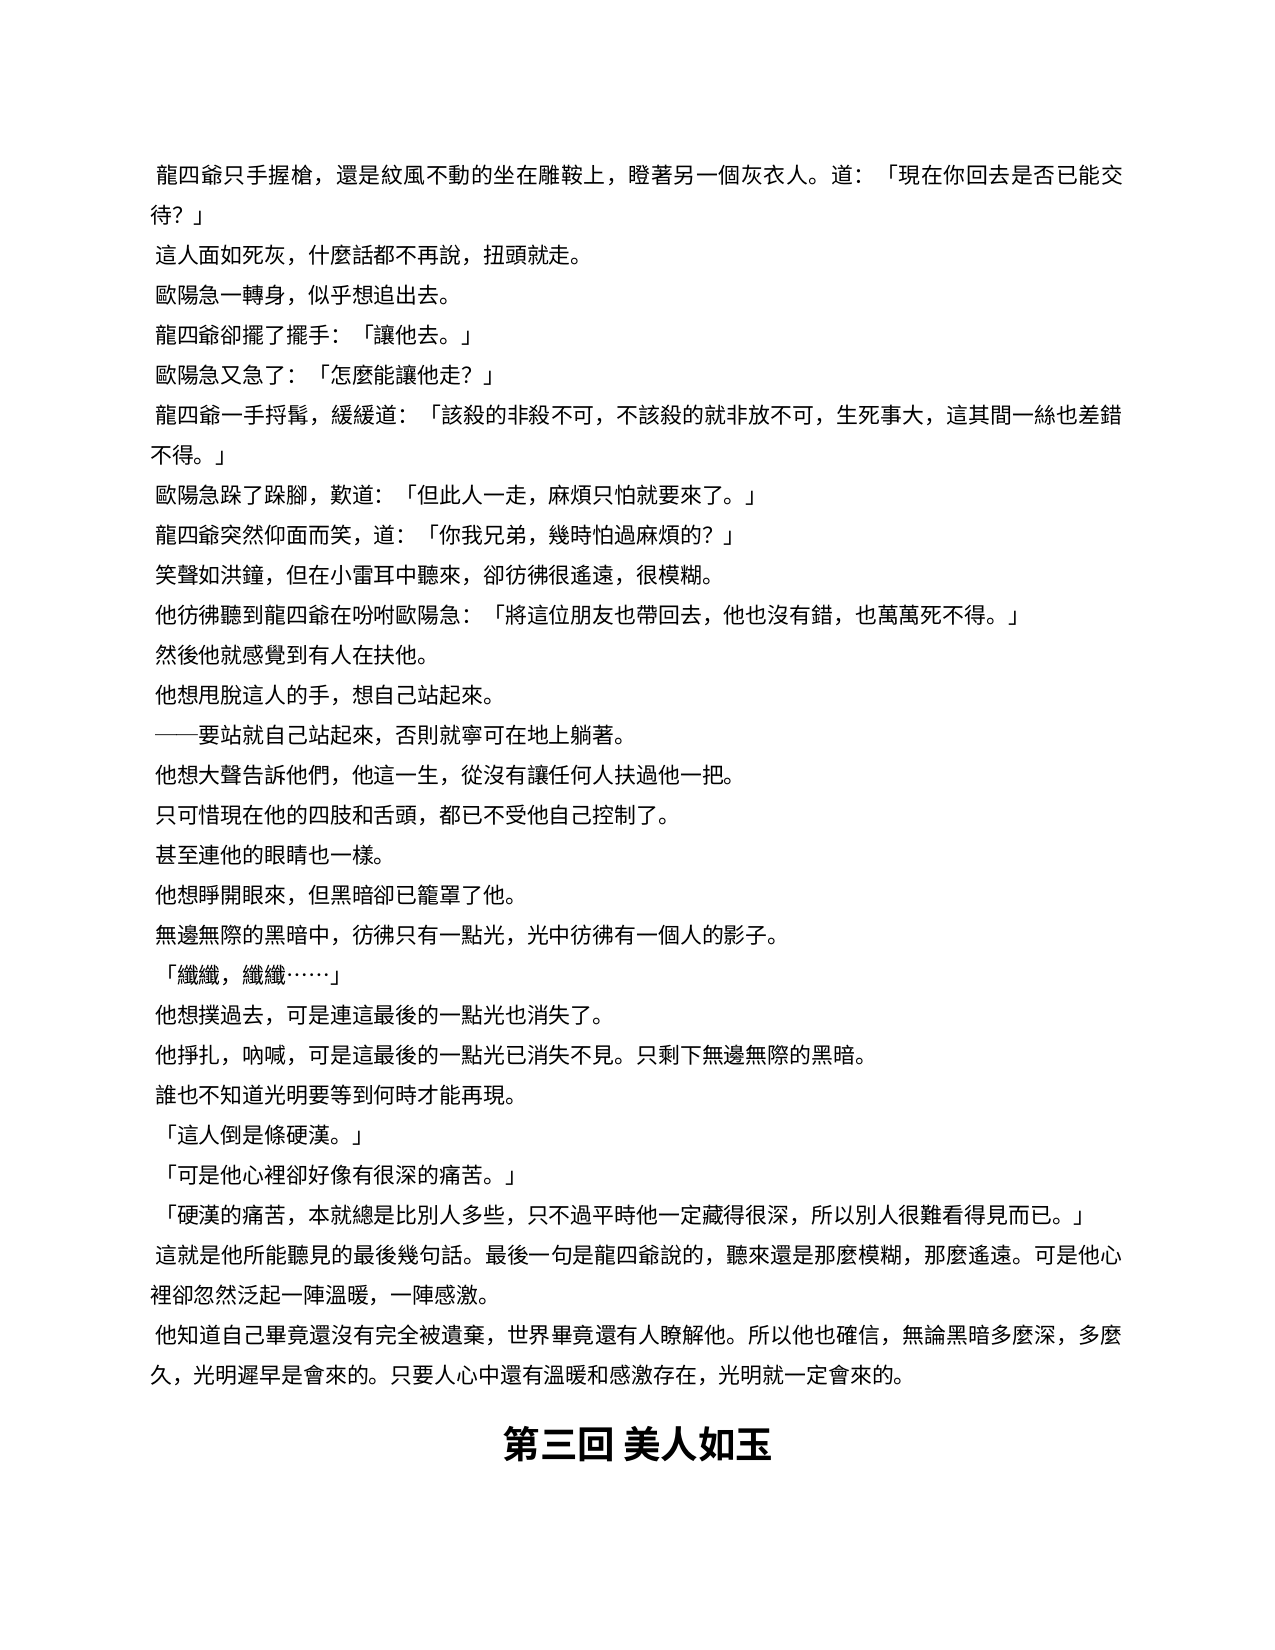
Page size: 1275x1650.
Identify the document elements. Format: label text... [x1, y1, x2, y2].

text 他想撲過去，可是連這最後的一點光也消失了。 [150, 990, 1125, 1030]
text 這人面如死灰，什麼話都不再說，扭頭就走。 [150, 230, 1125, 270]
text 歐陽急一轉身，似乎想追出去。 [150, 270, 1125, 310]
text 龍四爺突然仰面而笑，道：「你我兄弟，幾時怕過麻煩的？」 [150, 510, 1125, 550]
text 無邊無際的黑暗中，彷彿只有一點光，光中彷彿有一個人的影子。 [150, 910, 1125, 950]
text 「這人倒是條硬漢。」 [150, 1110, 1125, 1150]
text 龍四爺卻擺了擺手：「讓他去。」 [150, 310, 1125, 350]
text 他知道自己畢竟還沒有完全被遺棄，世界畢竟還有人瞭解他。所以他也確信，無論黑暗多麼深，多麼久，光明遲早是會來的。只要人心中還有溫暖和感激存在，光明就一定會來的。 [150, 1310, 1125, 1390]
text 龍四爺一手捋髯，緩緩道：「該殺的非殺不可，不該殺的就非放不可，生死事大，這其間一絲也差錯不得。」 [150, 390, 1125, 470]
text 他想甩脫這人的手，想自己站起來。 [150, 670, 1125, 710]
text 龍四爺只手握槍，還是紋風不動的坐在雕鞍上，瞪著另一個灰衣人。道：「現在你回去是否已能交待？」 [150, 150, 1125, 230]
text 他想睜開眼來，但黑暗卻已籠罩了他。 [150, 870, 1125, 910]
text 他掙扎，吶喊，可是這最後的一點光已消失不見。只剩下無邊無際的黑暗。 [150, 1030, 1125, 1070]
text 只可惜現在他的四肢和舌頭，都已不受他自己控制了。 [150, 790, 1125, 830]
subtitle 第三回 美人如玉 [150, 1415, 1125, 1469]
text 這就是他所能聽見的最後幾句話。最後一句是龍四爺說的，聽來還是那麼模糊，那麼遙遠。可是他心裡卻忽然泛起一陣溫暖，一陣感激。 [150, 1230, 1125, 1310]
text 然後他就感覺到有人在扶他。 [150, 630, 1125, 670]
text 他想大聲告訴他們，他這一生，從沒有讓任何人扶過他一把。 [150, 750, 1125, 790]
text 歐陽急又急了：「怎麼能讓他走？」 [150, 350, 1125, 390]
text ──要站就自己站起來，否則就寧可在地上躺著。 [150, 710, 1125, 750]
text 歐陽急跺了跺腳，歎道：「但此人一走，麻煩只怕就要來了。」 [150, 470, 1125, 510]
text 甚至連他的眼睛也一樣。 [150, 830, 1125, 870]
text 「纖纖，纖纖……」 [150, 950, 1125, 990]
text 「硬漢的痛苦，本就總是比別人多些，只不過平時他一定藏得很深，所以別人很難看得見而已。」 [150, 1190, 1125, 1230]
text 笑聲如洪鐘，但在小雷耳中聽來，卻彷彿很遙遠，很模糊。 [150, 550, 1125, 590]
text 他彷彿聽到龍四爺在吩咐歐陽急：「將這位朋友也帶回去，他也沒有錯，也萬萬死不得。」 [150, 590, 1125, 630]
text 「可是他心裡卻好像有很深的痛苦。」 [150, 1150, 1125, 1190]
text 誰也不知道光明要等到何時才能再現。 [150, 1070, 1125, 1110]
